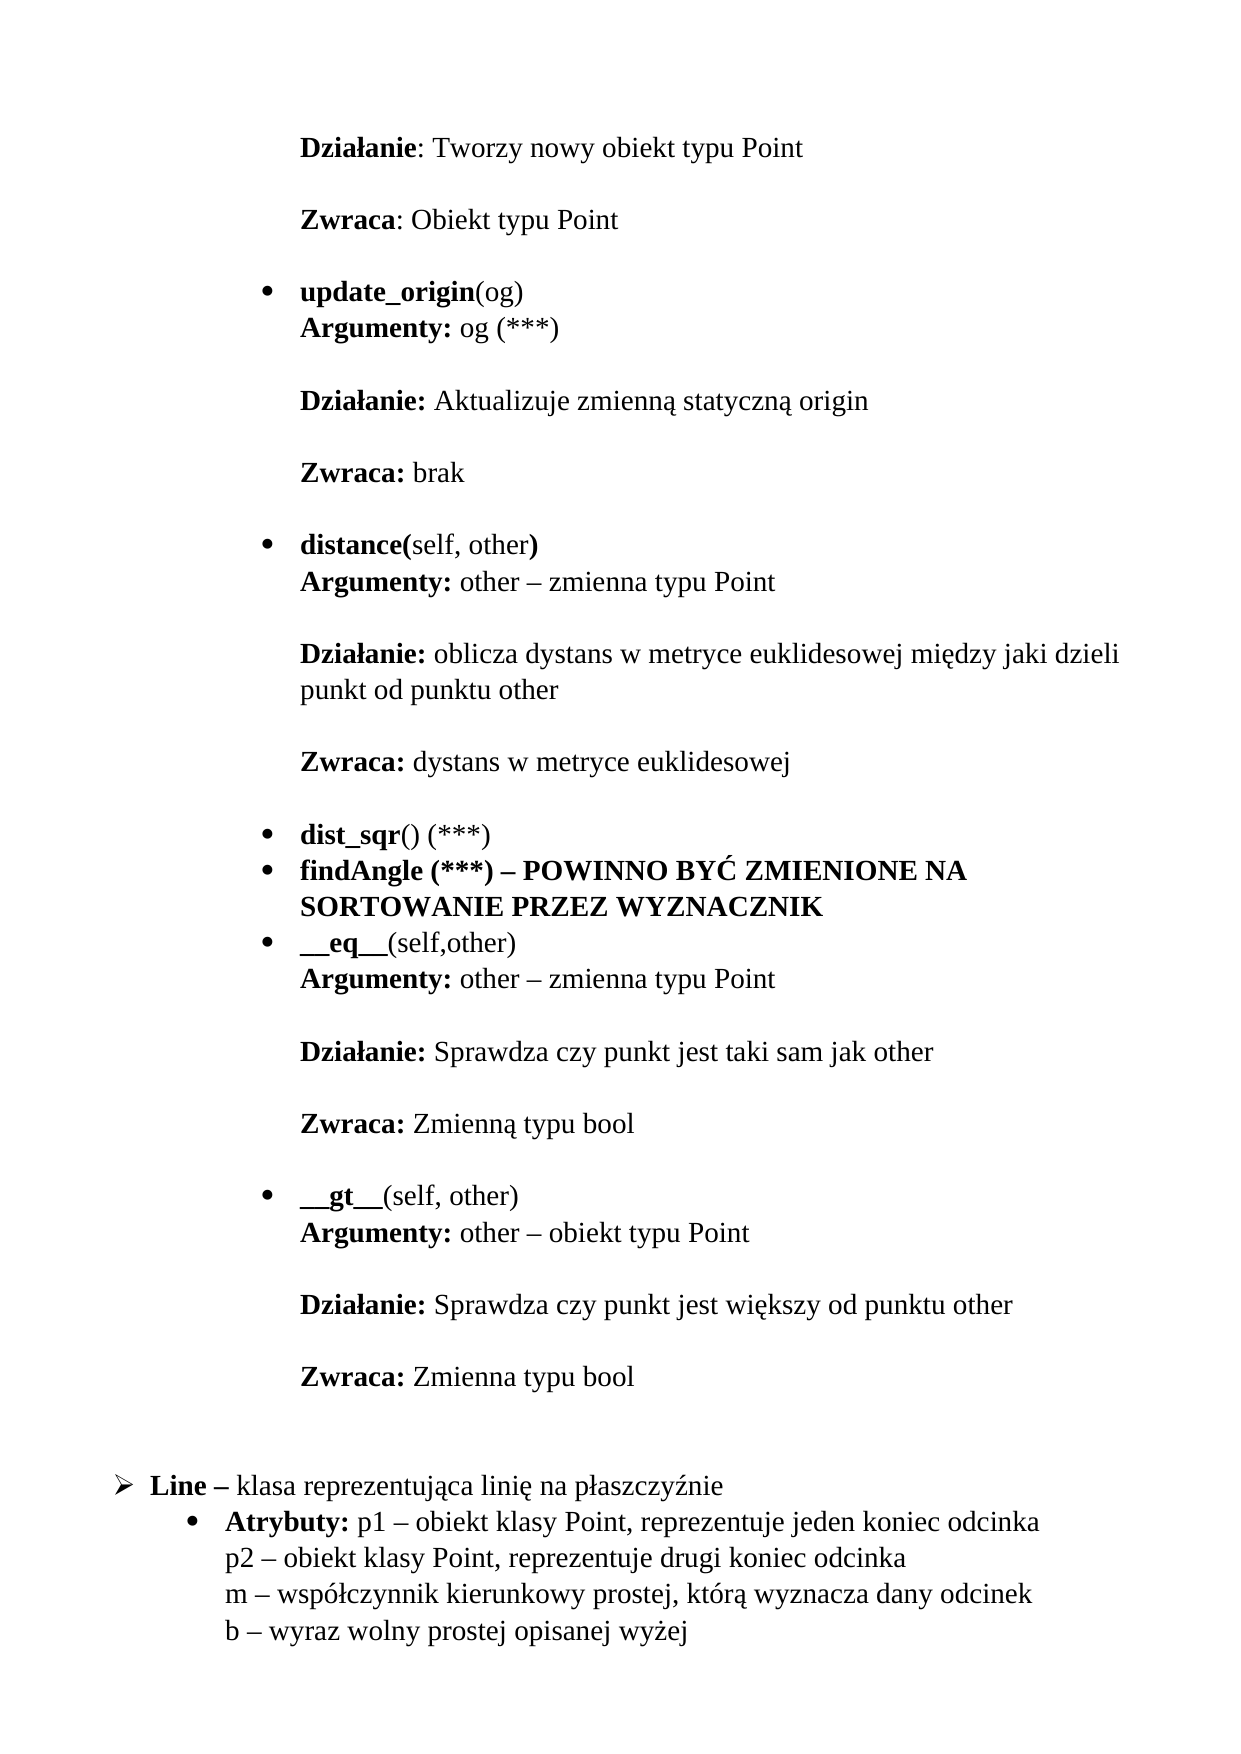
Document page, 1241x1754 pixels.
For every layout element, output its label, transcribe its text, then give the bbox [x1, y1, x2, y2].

list __gt__(self, other) [262, 1178, 1165, 1212]
list Zwraca: dystans w metryce euklidesowej [300, 744, 1165, 778]
list Działanie: Aktualizuje zmienną statyczną origin [300, 383, 1165, 416]
list Line – klasa reprezentująca linię na płaszczyźnie [112, 1468, 1165, 1501]
list b – wyraz wolny prostej opisanej wyżej [225, 1613, 1165, 1646]
list Zwraca: brak [300, 455, 1165, 489]
list Atrybuty: p1 – obiekt klasy Point, reprezentuje jeden koniec odcinka [187, 1504, 1165, 1538]
list Argumenty: og (***) [300, 311, 1165, 344]
list findAngle (***) – POWINNO BYĆ ZMIENIONE NA SORTOWANIE PRZEZ WYZNACZNIK [262, 853, 1165, 923]
list dist_sqr() (***) [262, 817, 1165, 850]
list Działanie: Sprawdza czy punkt jest taki sam jak other [300, 1034, 1165, 1067]
list Argumenty: other – zmienna typu Point [300, 962, 1165, 995]
list Działanie: Tworzy nowy obiekt typu Point [300, 130, 1165, 163]
list m – współczynnik kierunkowy prostej, którą wyznacza dany odcinek [225, 1576, 1165, 1610]
list Zwraca: Zmienna typu bool [300, 1359, 1165, 1393]
list Działanie: Sprawdza czy punkt jest większy od punktu other [300, 1287, 1165, 1321]
list Zwraca: Obiekt typu Point [300, 202, 1165, 236]
list distance(self, other) [262, 527, 1165, 561]
list p2 – obiekt klasy Point, reprezentuje drugi koniec odcinka [225, 1540, 1165, 1574]
list Działanie: oblicza dystans w metryce euklidesowej między jaki dzieli punkt od punktu other [300, 636, 1165, 706]
list __eq__(self,other) [262, 925, 1165, 959]
list update_origin(og) [262, 274, 1165, 308]
list Zwraca: Zmienną typu bool [300, 1106, 1165, 1140]
list Argumenty: other – obiekt typu Point [300, 1215, 1165, 1248]
list Argumenty: other – zmienna typu Point [300, 564, 1165, 597]
